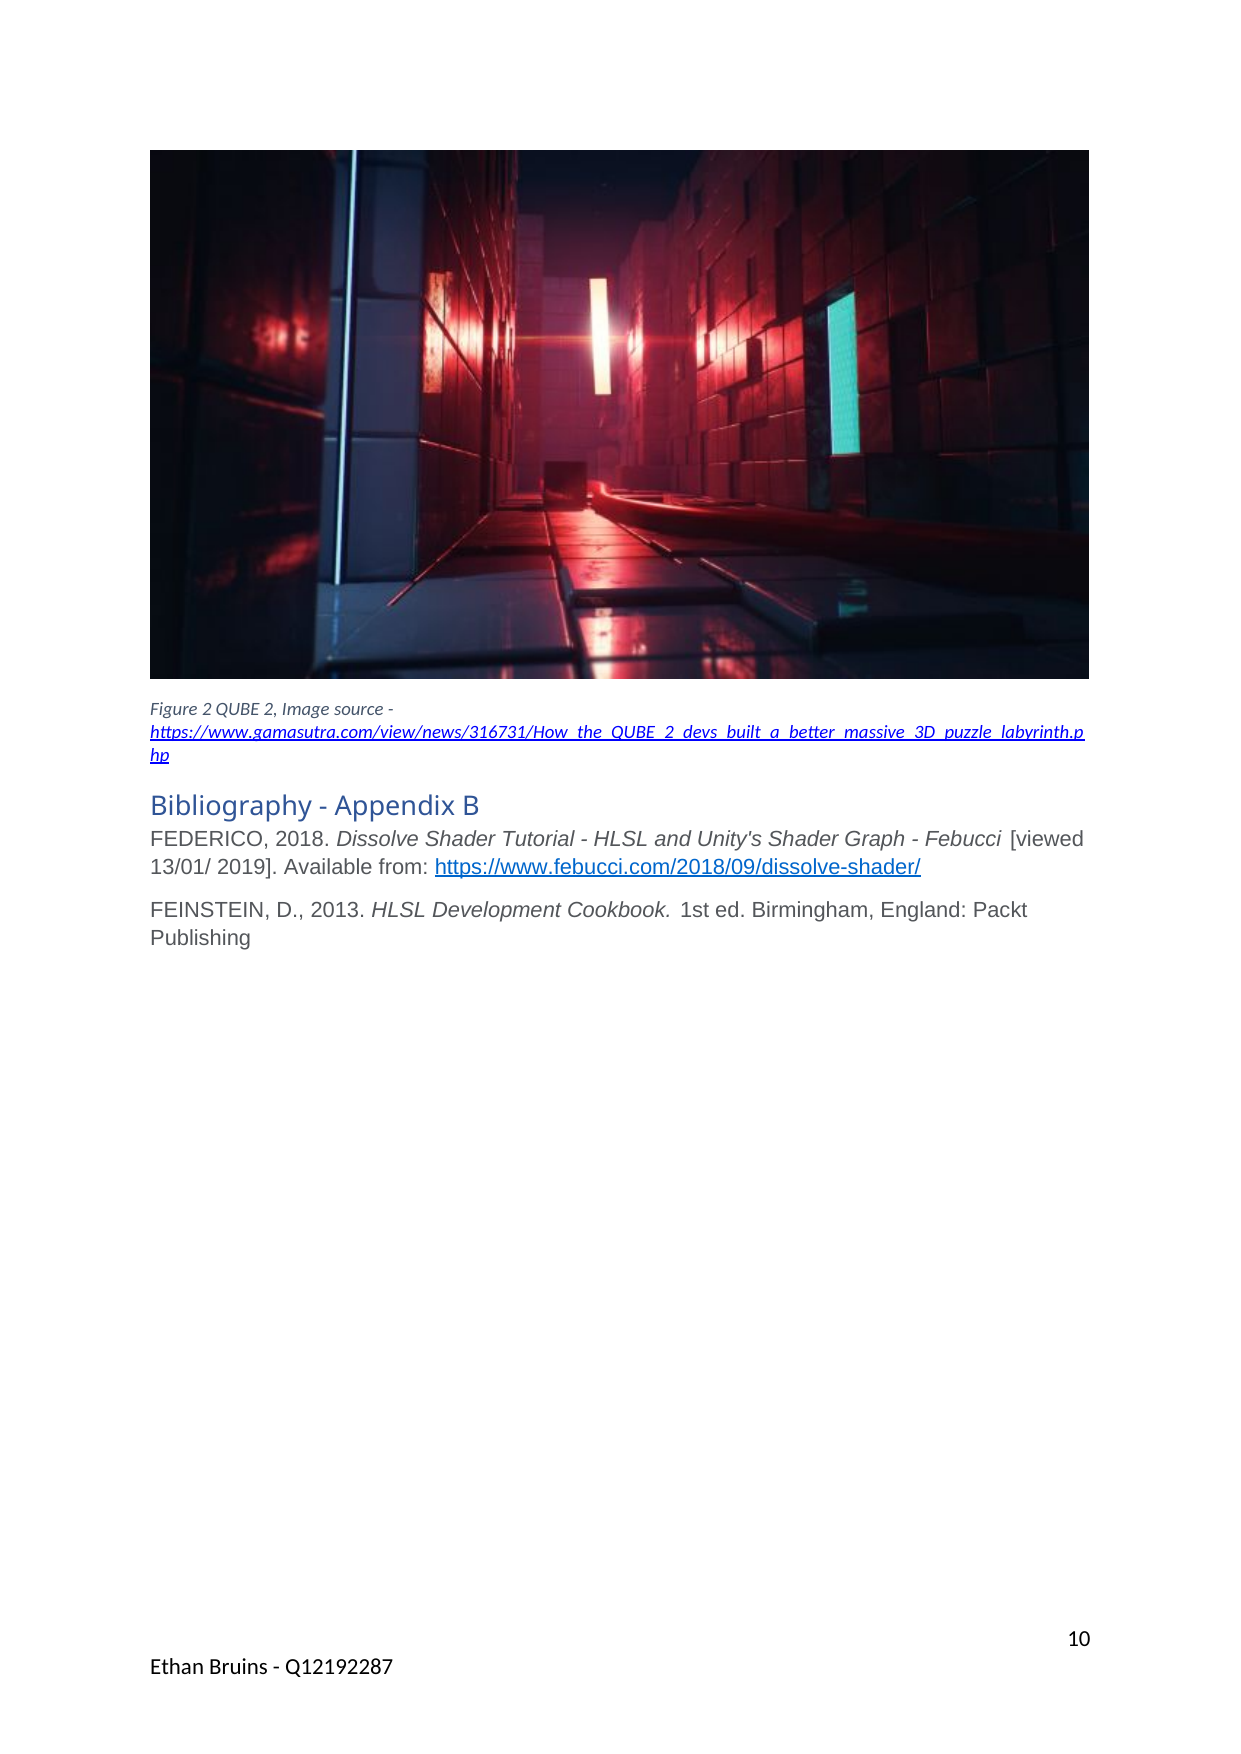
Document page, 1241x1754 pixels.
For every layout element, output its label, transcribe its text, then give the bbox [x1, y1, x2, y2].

subtitle Bibliography - Appendix B [150, 787, 1090, 823]
text FEDERICO, 2018. Dissolve Shader Tutorial - HLSL and Unity's Shader Graph - Febucci [viewed 13/01/ 2019]. Available from: https://www.febucci.com/2018/09/dissolve-shader/ [150, 826, 1090, 879]
text Figure 2 QUBE 2, Image source - https://www.gamasutra.com/view/news/316731/How_the_QUBE_2_devs_built_a_better_massive_3D_puzzle_labyrinth.php [150, 697, 1090, 766]
picture [150, 150, 1089, 679]
text FEINSTEIN, D., 2013. HLSL Development Cookbook. 1st ed. Birmingham, England: Packt Publishing [150, 897, 1090, 950]
